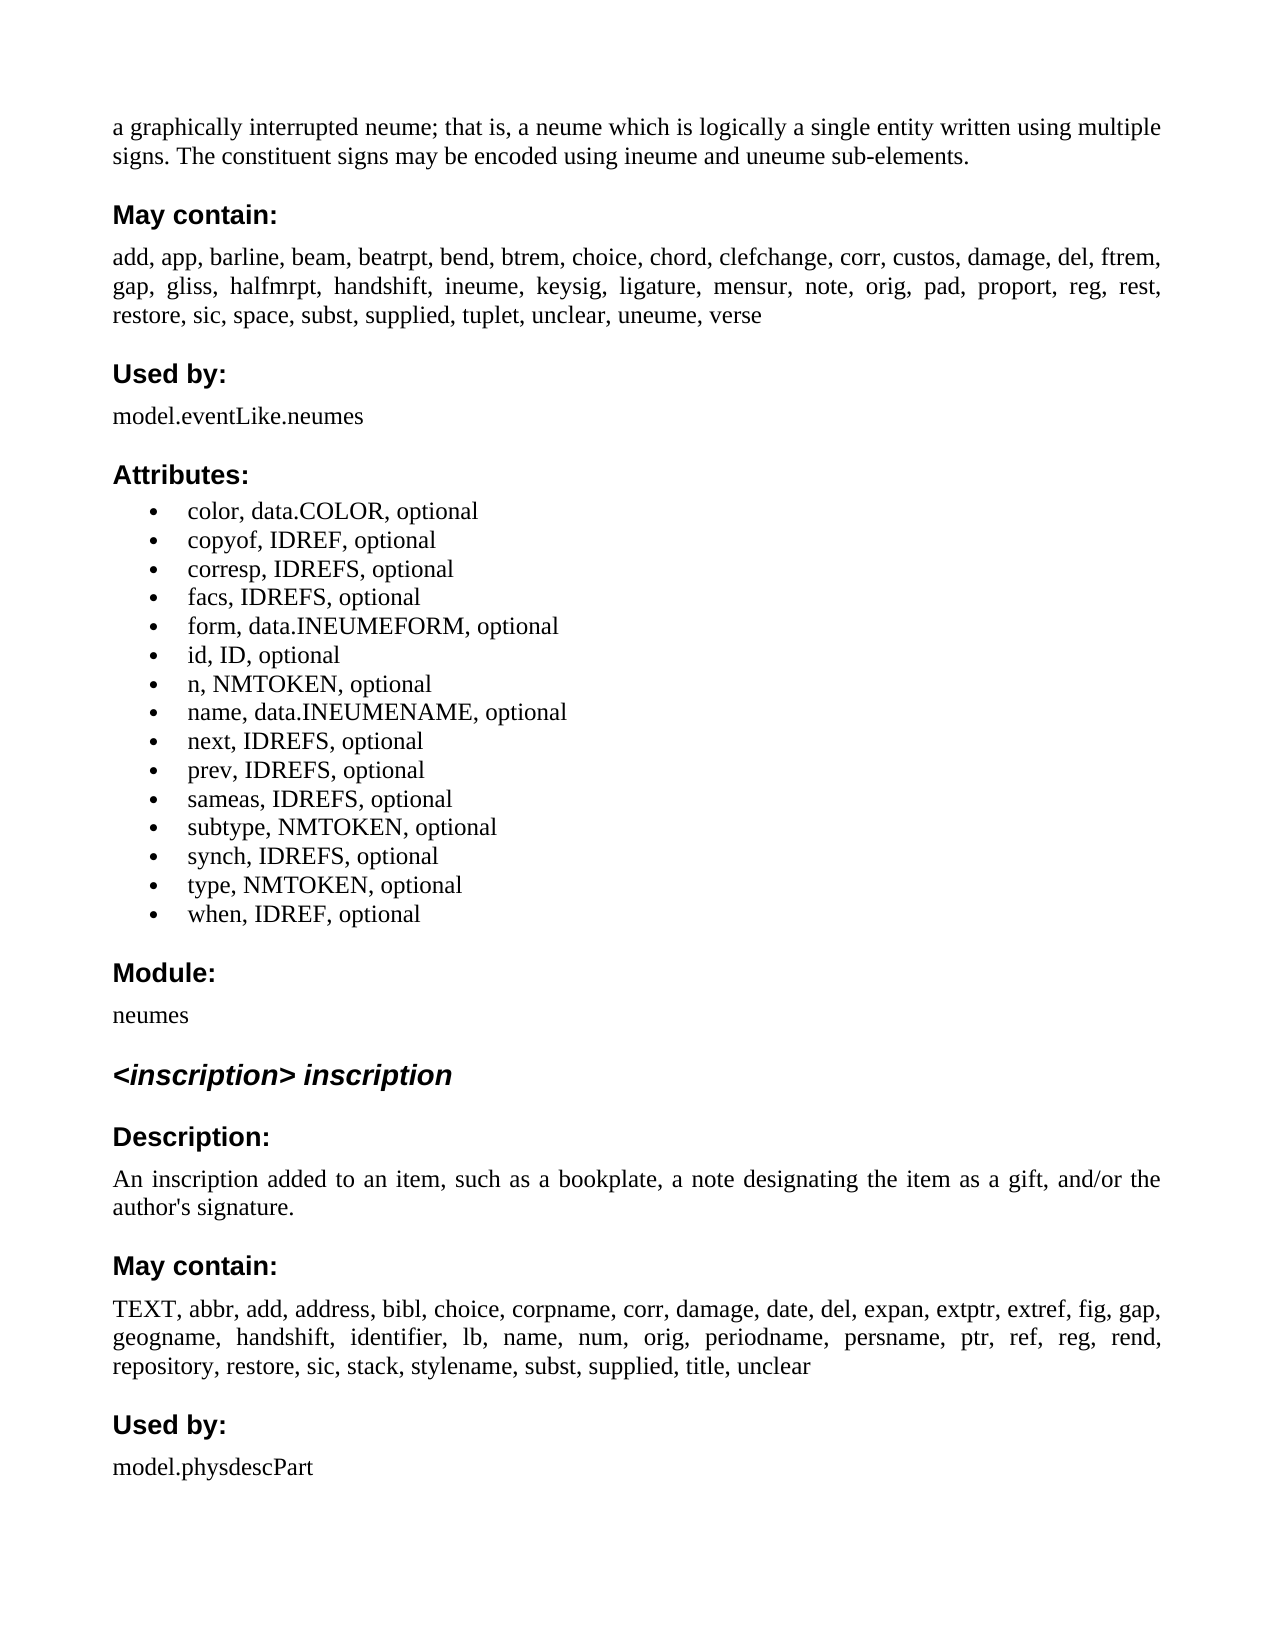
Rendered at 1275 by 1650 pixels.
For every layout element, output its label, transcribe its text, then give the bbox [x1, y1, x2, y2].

list when, IDREF, optional [150, 899, 1162, 927]
text May contain: [112, 199, 1162, 230]
text neumes [112, 1000, 1162, 1029]
list facs, IDREFS, optional [150, 582, 1162, 611]
list form, data.INEUMEFORM, optional [150, 611, 1162, 640]
text model.eventLike.neumes [112, 401, 1162, 430]
list next, IDREFS, optional [150, 726, 1162, 755]
text add, app, barline, beam, beatrpt, bend, btrem, choice, chord, clefchange, corr, custos, damage, del, ftrem, gap, gliss, halfmrpt, handshift, ineume, keysig, ligature, mensur, note, orig, pad, proport, reg, rest, restore, sic, space, subst, supplied, tuplet, unclear, uneume, verse [112, 242, 1162, 329]
text Used by: [112, 1409, 1162, 1440]
list synch, IDREFS, optional [150, 841, 1162, 870]
text model.physdescPart [112, 1452, 1162, 1481]
text Attributes: [112, 459, 1162, 490]
list corresp, IDREFS, optional [150, 554, 1162, 582]
list sameas, IDREFS, optional [150, 784, 1162, 812]
list copyof, IDREF, optional [150, 525, 1162, 554]
text An inscription added to an item, such as a bookplate, a note designating the item as a gift, and/or the author's signature. [112, 1164, 1162, 1221]
text TEXT, abbr, add, address, bibl, choice, corpname, corr, damage, date, del, expan, extptr, extref, fig, gap, geogname, handshift, identifier, lb, name, num, orig, periodname, persname, ptr, ref, reg, rend, repository, restore, sic, stack, stylename, subst, supplied, title, unclear [112, 1294, 1162, 1380]
text Used by: [112, 358, 1162, 389]
text <inscription> inscription [112, 1058, 1162, 1091]
list prev, IDREFS, optional [150, 755, 1162, 784]
text Description: [112, 1121, 1162, 1152]
list name, data.INEUMENAME, optional [150, 697, 1162, 726]
text May contain: [112, 1250, 1162, 1282]
list n, NMTOKEN, optional [150, 669, 1162, 697]
list id, ID, optional [150, 640, 1162, 669]
text a graphically interrupted neume; that is, a neume which is logically a single entity written using multiple signs. The constituent signs may be encoded using ineume and uneume sub-elements. [112, 112, 1162, 170]
list color, data.COLOR, optional [150, 496, 1162, 525]
text Module: [112, 957, 1162, 988]
list subtype, NMTOKEN, optional [150, 812, 1162, 841]
list type, NMTOKEN, optional [150, 870, 1162, 899]
